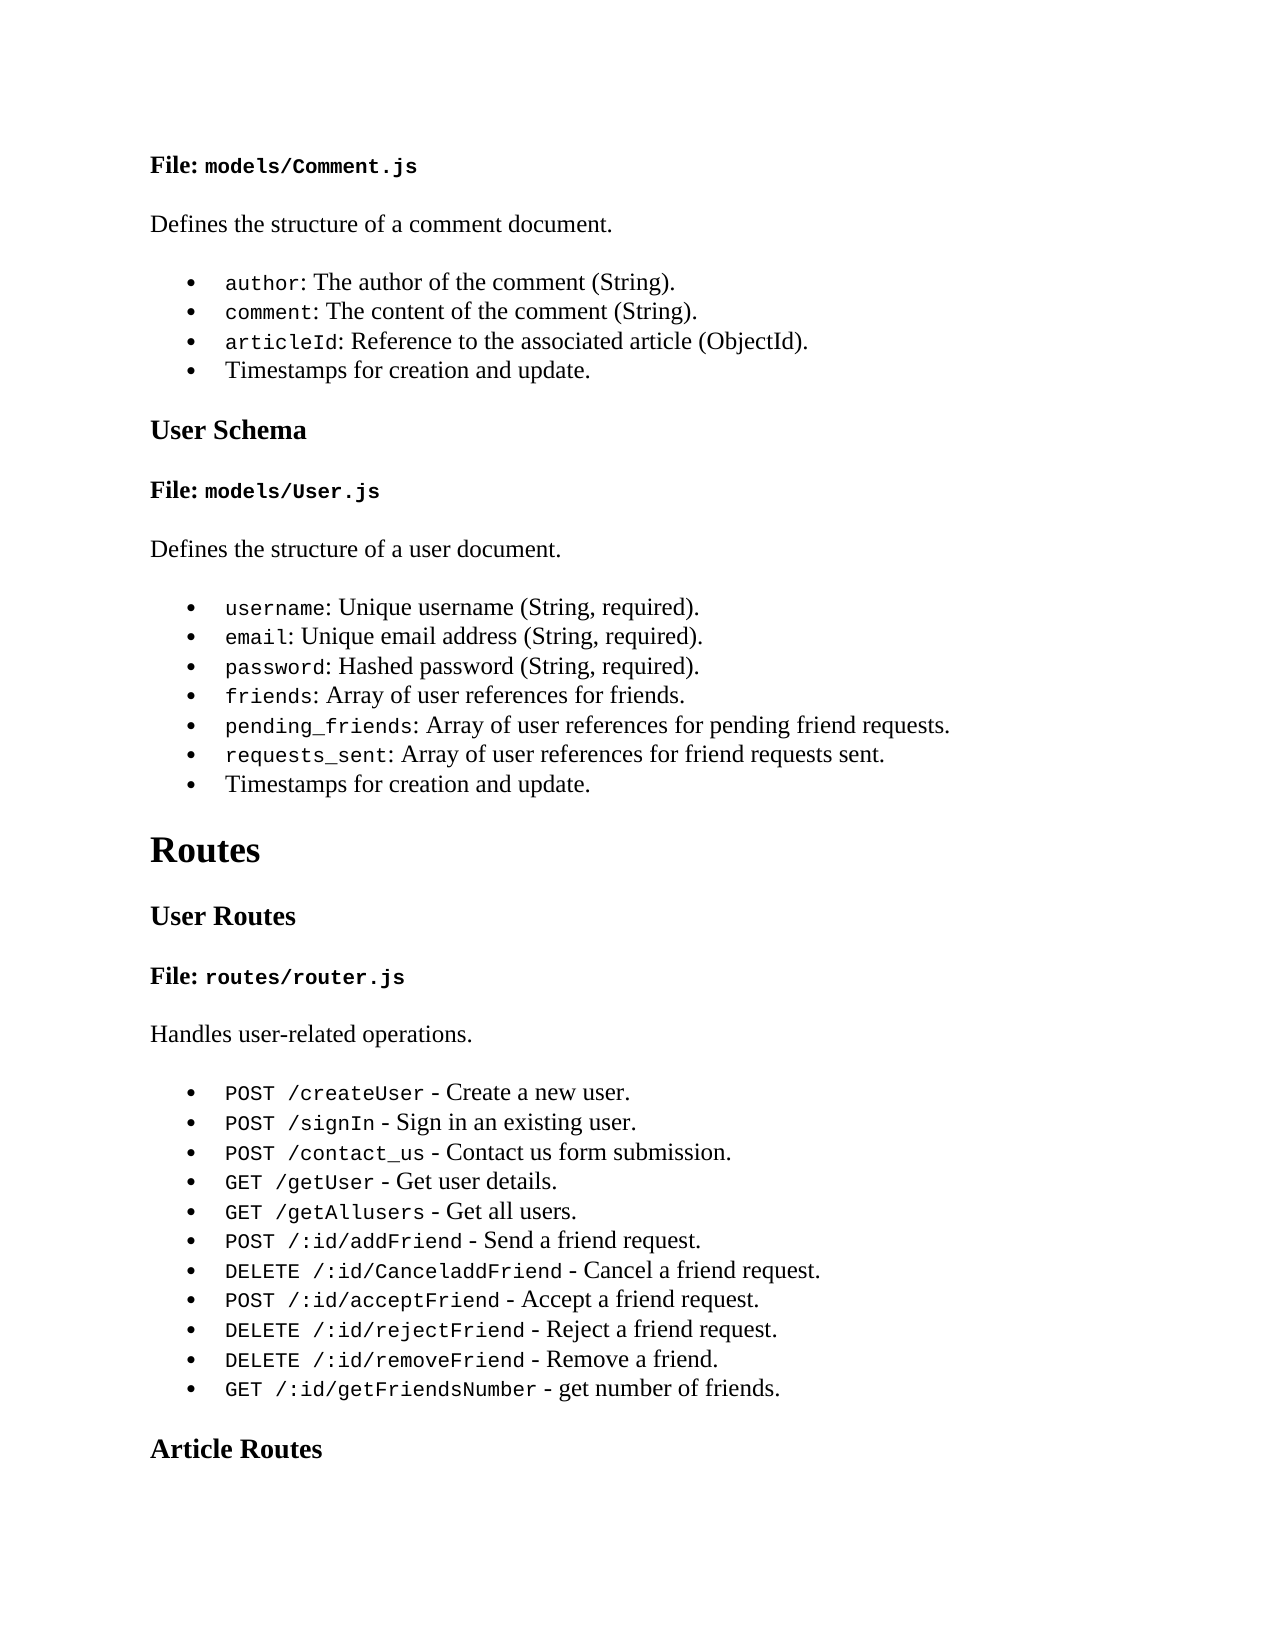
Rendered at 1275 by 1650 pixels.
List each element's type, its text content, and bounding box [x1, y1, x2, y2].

text Routes [150, 827, 1125, 870]
text Handles user-related operations. [150, 1019, 1125, 1048]
list Timestamps for creation and update. [187, 769, 1125, 798]
list username: Unique username (String, required). [187, 592, 1125, 621]
list POST /signIn - Sign in an existing user. [187, 1107, 1125, 1137]
text User Routes [150, 899, 1125, 932]
list POST /contact_us - Contact us form submission. [187, 1137, 1125, 1166]
list articleId: Reference to the associated article (ObjectId). [187, 326, 1125, 355]
text Defines the structure of a user document. [150, 534, 1125, 562]
text Article Routes [150, 1432, 1125, 1464]
list GET /getUser - Get user details. [187, 1166, 1125, 1196]
text File: models/User.js [150, 475, 1125, 504]
list DELETE /:id/CanceladdFriend - Cancel a friend request. [187, 1255, 1125, 1284]
text File: routes/router.js [150, 961, 1125, 990]
list friends: Array of user references for friends. [187, 680, 1125, 710]
list requests_sent: Array of user references for friend requests sent. [187, 739, 1125, 769]
list comment: The content of the comment (String). [187, 296, 1125, 326]
list email: Unique email address (String, required). [187, 621, 1125, 651]
text File: models/Comment.js [150, 150, 1125, 179]
text User Schema [150, 413, 1125, 446]
text Defines the structure of a comment document. [150, 209, 1125, 237]
list pending_friends: Array of user references for pending friend requests. [187, 710, 1125, 739]
list password: Hashed password (String, required). [187, 651, 1125, 680]
list Timestamps for creation and update. [187, 355, 1125, 384]
list POST /:id/acceptFriend - Accept a friend request. [187, 1284, 1125, 1314]
list GET /getAllusers - Get all users. [187, 1196, 1125, 1225]
list GET /:id/getFriendsNumber - get number of friends. [187, 1373, 1125, 1403]
list DELETE /:id/rejectFriend - Reject a friend request. [187, 1314, 1125, 1344]
list POST /:id/addFriend - Send a friend request. [187, 1225, 1125, 1255]
list author: The author of the comment (String). [187, 267, 1125, 296]
list POST /createUser - Create a new user. [187, 1077, 1125, 1107]
list DELETE /:id/removeFriend - Remove a friend. [187, 1344, 1125, 1373]
